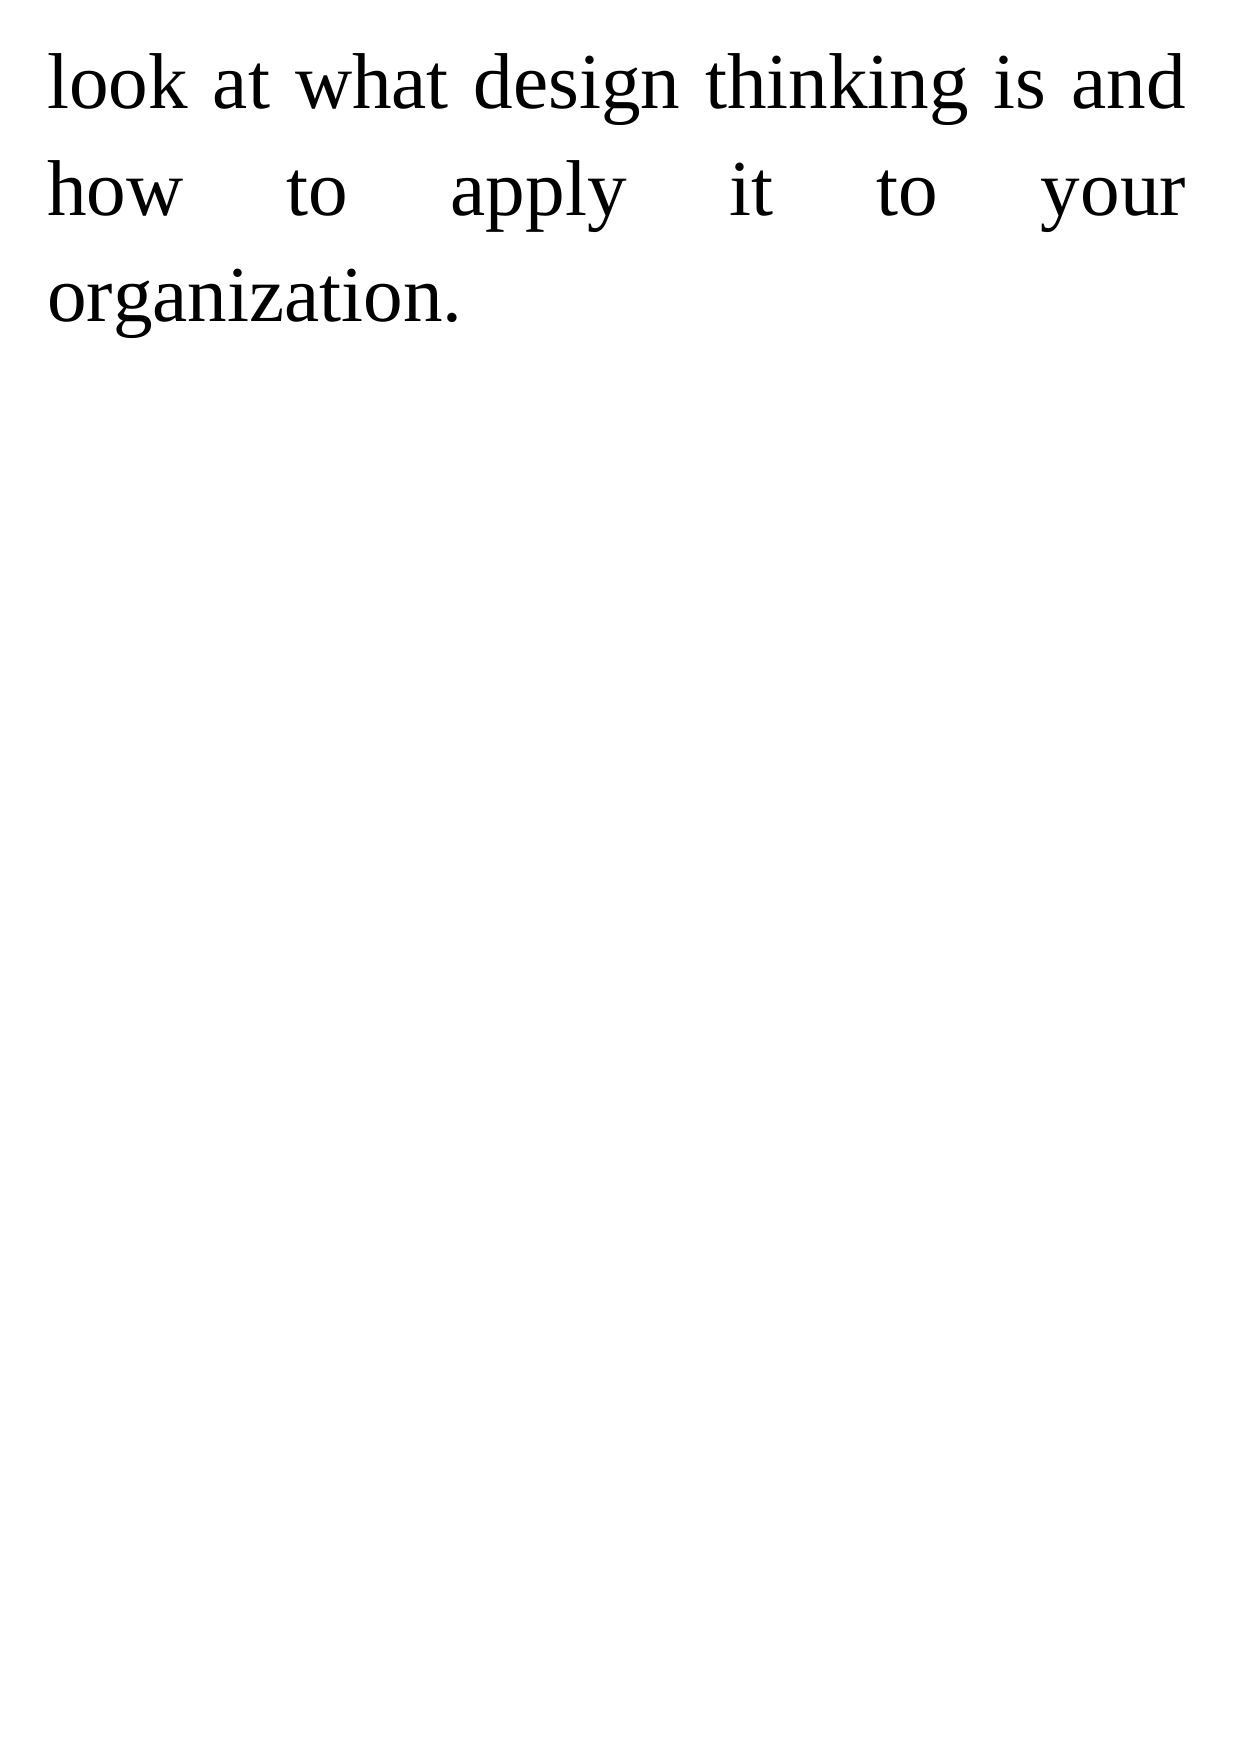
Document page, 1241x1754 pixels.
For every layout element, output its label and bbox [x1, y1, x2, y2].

text [47, 34, 1187, 338]
